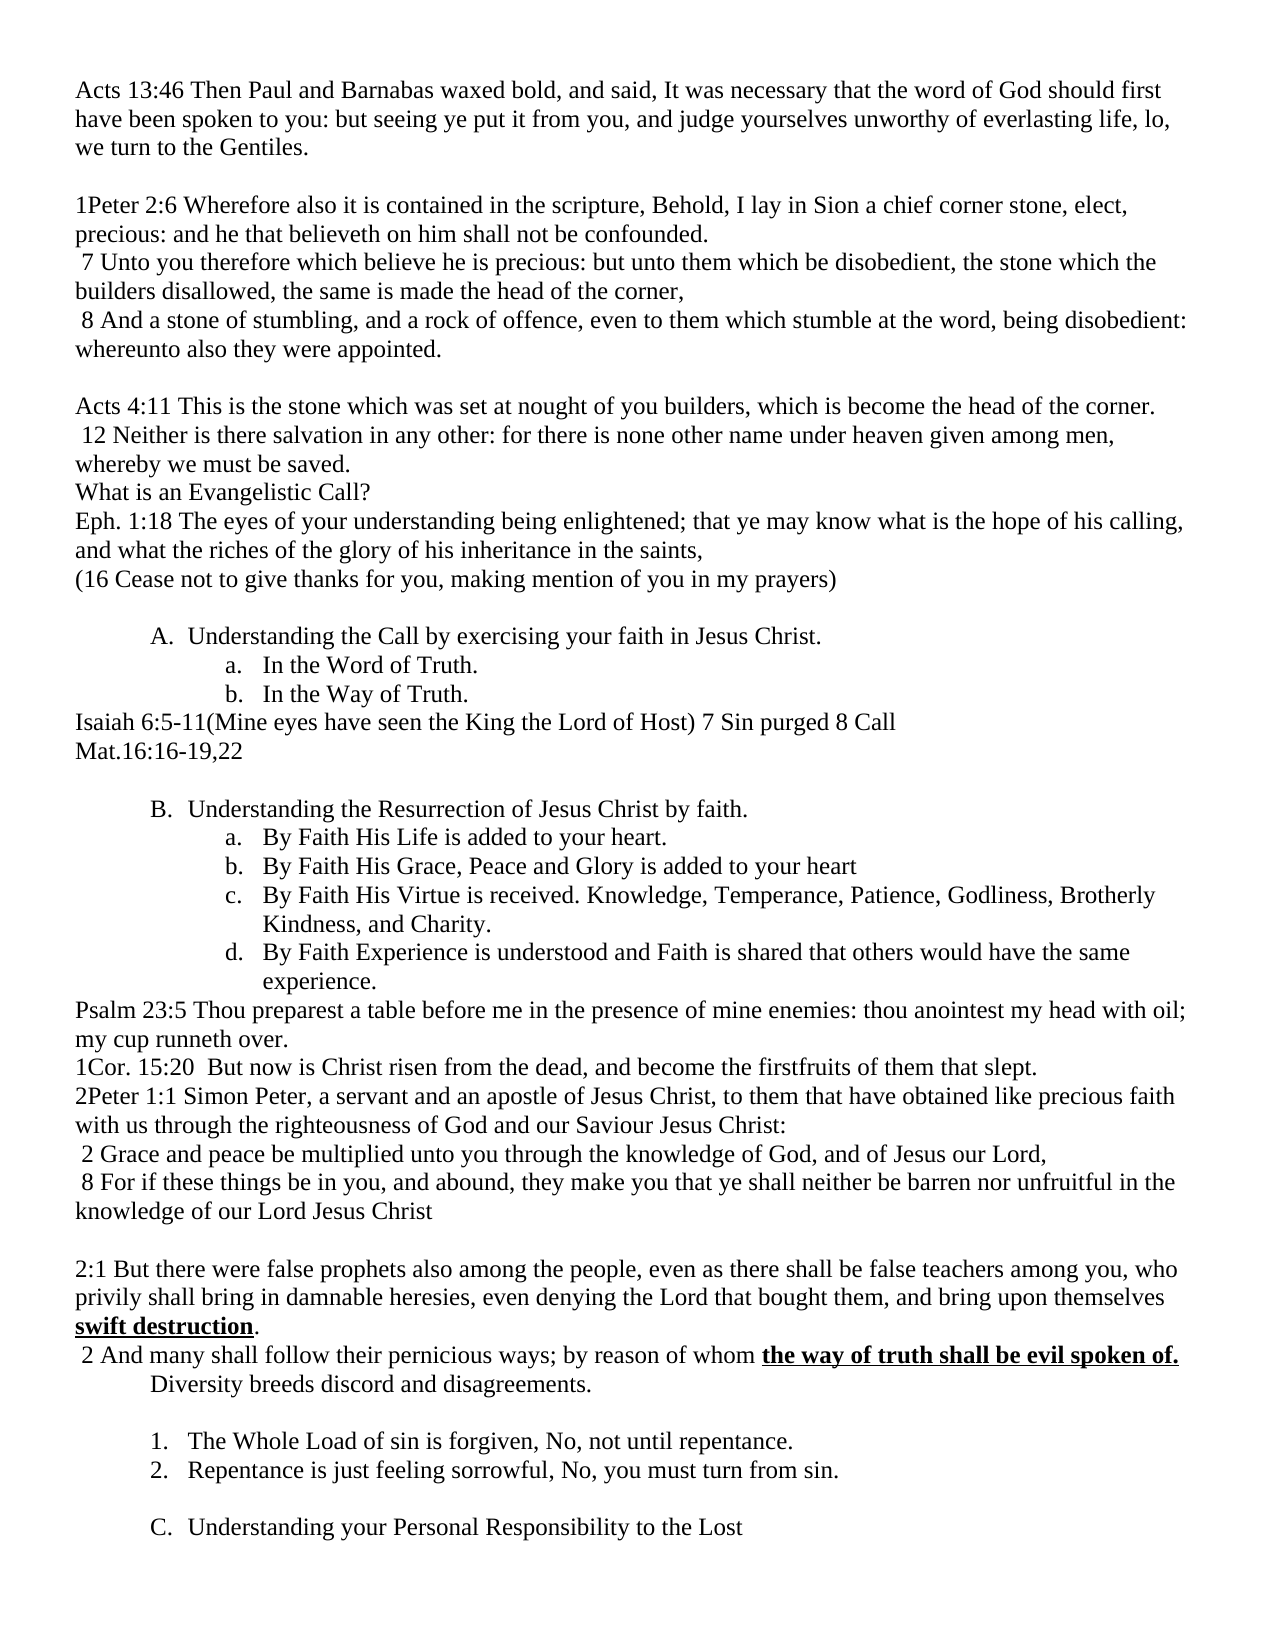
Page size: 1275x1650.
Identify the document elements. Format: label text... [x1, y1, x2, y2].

list In the Word of Truth. [225, 650, 1200, 679]
list Repentance is just feeling sorrowful, No, you must turn from sin. [150, 1455, 1200, 1484]
text Mat.16:16-19,22 [75, 736, 1200, 765]
text 1Peter 2:6 Wherefore also it is contained in the scripture, Behold, I lay in Sion a chief corner stone, elect, precious: and he that believeth on him shall not be confounded. [75, 190, 1200, 247]
text Psalm 23:5 Thou preparest a table before me in the presence of mine enemies: thou anointest my head with oil; my cup runneth over. [75, 995, 1200, 1052]
list Understanding the Resurrection of Jesus Christ by faith. [150, 794, 1200, 822]
list By Faith His Grace, Peace and Glory is added to your heart [225, 851, 1200, 880]
text Acts 13:46 Then Paul and Barnabas waxed bold, and said, It was necessary that the word of God should first have been spoken to you: but seeing ye put it from you, and judge yourselves unworthy of everlasting life, lo, we turn to the Gentiles. [75, 75, 1200, 161]
list By Faith Experience is understood and Faith is shared that others would have the same experience. [225, 937, 1200, 995]
list In the Way of Truth. [225, 679, 1200, 707]
list By Faith His Virtue is received. Knowledge, Temperance, Patience, Godliness, Brotherly Kindness, and Charity. [225, 880, 1200, 937]
text What is an Evangelistic Call? [75, 477, 1200, 506]
text 8 And a stone of stumbling, and a rock of offence, even to them which stumble at the word, being disobedient: whereunto also they were appointed. [75, 305, 1200, 362]
text 2 Grace and peace be multiplied unto you through the knowledge of God, and of Jesus our Lord, [75, 1139, 1200, 1167]
text 7 Unto you therefore which believe he is precious: but unto them which be disobedient, the stone which the builders disallowed, the same is made the head of the corner, [75, 247, 1200, 305]
text 2Peter 1:1 Simon Peter, a servant and an apostle of Jesus Christ, to them that have obtained like precious faith with us through the righteousness of God and our Saviour Jesus Christ: [75, 1081, 1200, 1139]
text 12 Neither is there salvation in any other: for there is none other name under heaven given among men, whereby we must be saved. [75, 420, 1200, 477]
list Understanding the Call by exercising your faith in Jesus Christ. [150, 621, 1200, 650]
text Acts 4:11 This is the stone which was set at nought of you builders, which is become the head of the corner. [75, 391, 1200, 420]
text 8 For if these things be in you, and abound, they make you that ye shall neither be barren nor unfruitful in the knowledge of our Lord Jesus Christ [75, 1167, 1200, 1225]
list By Faith His Life is added to your heart. [225, 822, 1200, 851]
text 2 And many shall follow their pernicious ways; by reason of whom the way of truth shall be evil spoken of. Diversity breeds discord and disagreements. [75, 1340, 1200, 1397]
text Isaiah 6:5-11(Mine eyes have seen the King the Lord of Host) 7 Sin purged 8 Call [75, 707, 1200, 736]
text 1Cor. 15:20 But now is Christ risen from the dead, and become the firstfruits of them that slept. [75, 1052, 1200, 1081]
text (16 Cease not to give thanks for you, making mention of you in my prayers) [75, 564, 1200, 592]
list Understanding your Personal Responsibility to the Lost [150, 1512, 1200, 1541]
text Eph. 1:18 The eyes of your understanding being enlightened; that ye may know what is the hope of his calling, and what the riches of the glory of his inheritance in the saints, [75, 506, 1200, 564]
list The Whole Load of sin is forgiven, No, not until repentance. [150, 1426, 1200, 1455]
text 2:1 But there were false prophets also among the people, even as there shall be false teachers among you, who privily shall bring in damnable heresies, even denying the Lord that bought them, and bring upon themselves swift destruction. [75, 1254, 1200, 1340]
